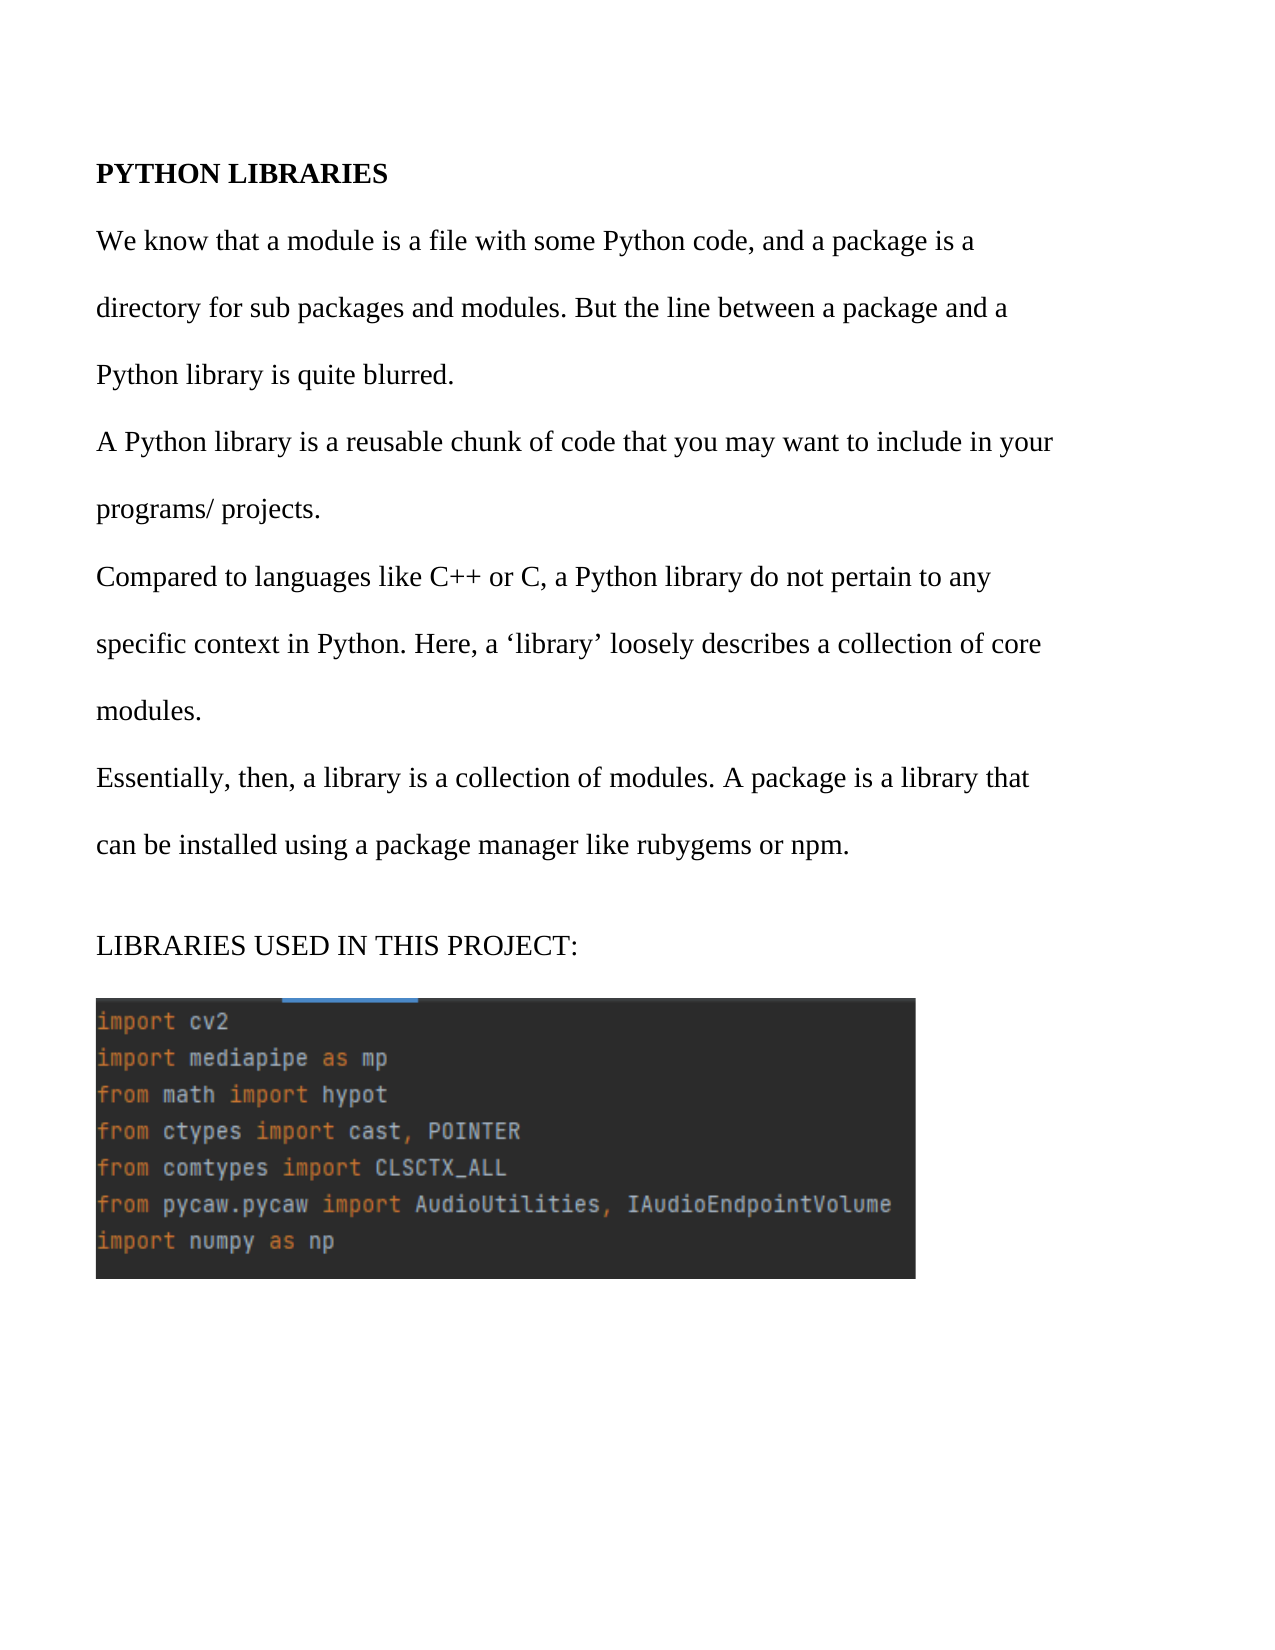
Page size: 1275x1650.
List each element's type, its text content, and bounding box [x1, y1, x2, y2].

text can be installed using a package manager like rubygems or npm. [96, 827, 1173, 861]
text Essentially, then, a library is a collection of modules. A package is a library that [96, 760, 1173, 793]
text Compared to languages like C++ or C, a Python library do not pertain to any [96, 559, 1173, 592]
text programs/ projects. [96, 492, 1173, 525]
picture [95, 998, 916, 1279]
text specific context in Python. Here, a ‘library’ loosely describes a collection of core [96, 626, 1173, 659]
text directory for sub packages and modules. But the line between a package and a [96, 290, 1173, 324]
text modules. [96, 693, 1173, 726]
text We know that a module is a file with some Python code, and a package is a [96, 223, 1173, 257]
text A Python library is a reusable chunk of code that you may want to include in your [96, 424, 1173, 458]
text PYTHON LIBRARIES [96, 156, 1173, 190]
text LIBRARIES USED IN THIS PROJECT: [96, 928, 1173, 961]
text Python library is quite blurred. [96, 357, 1173, 391]
